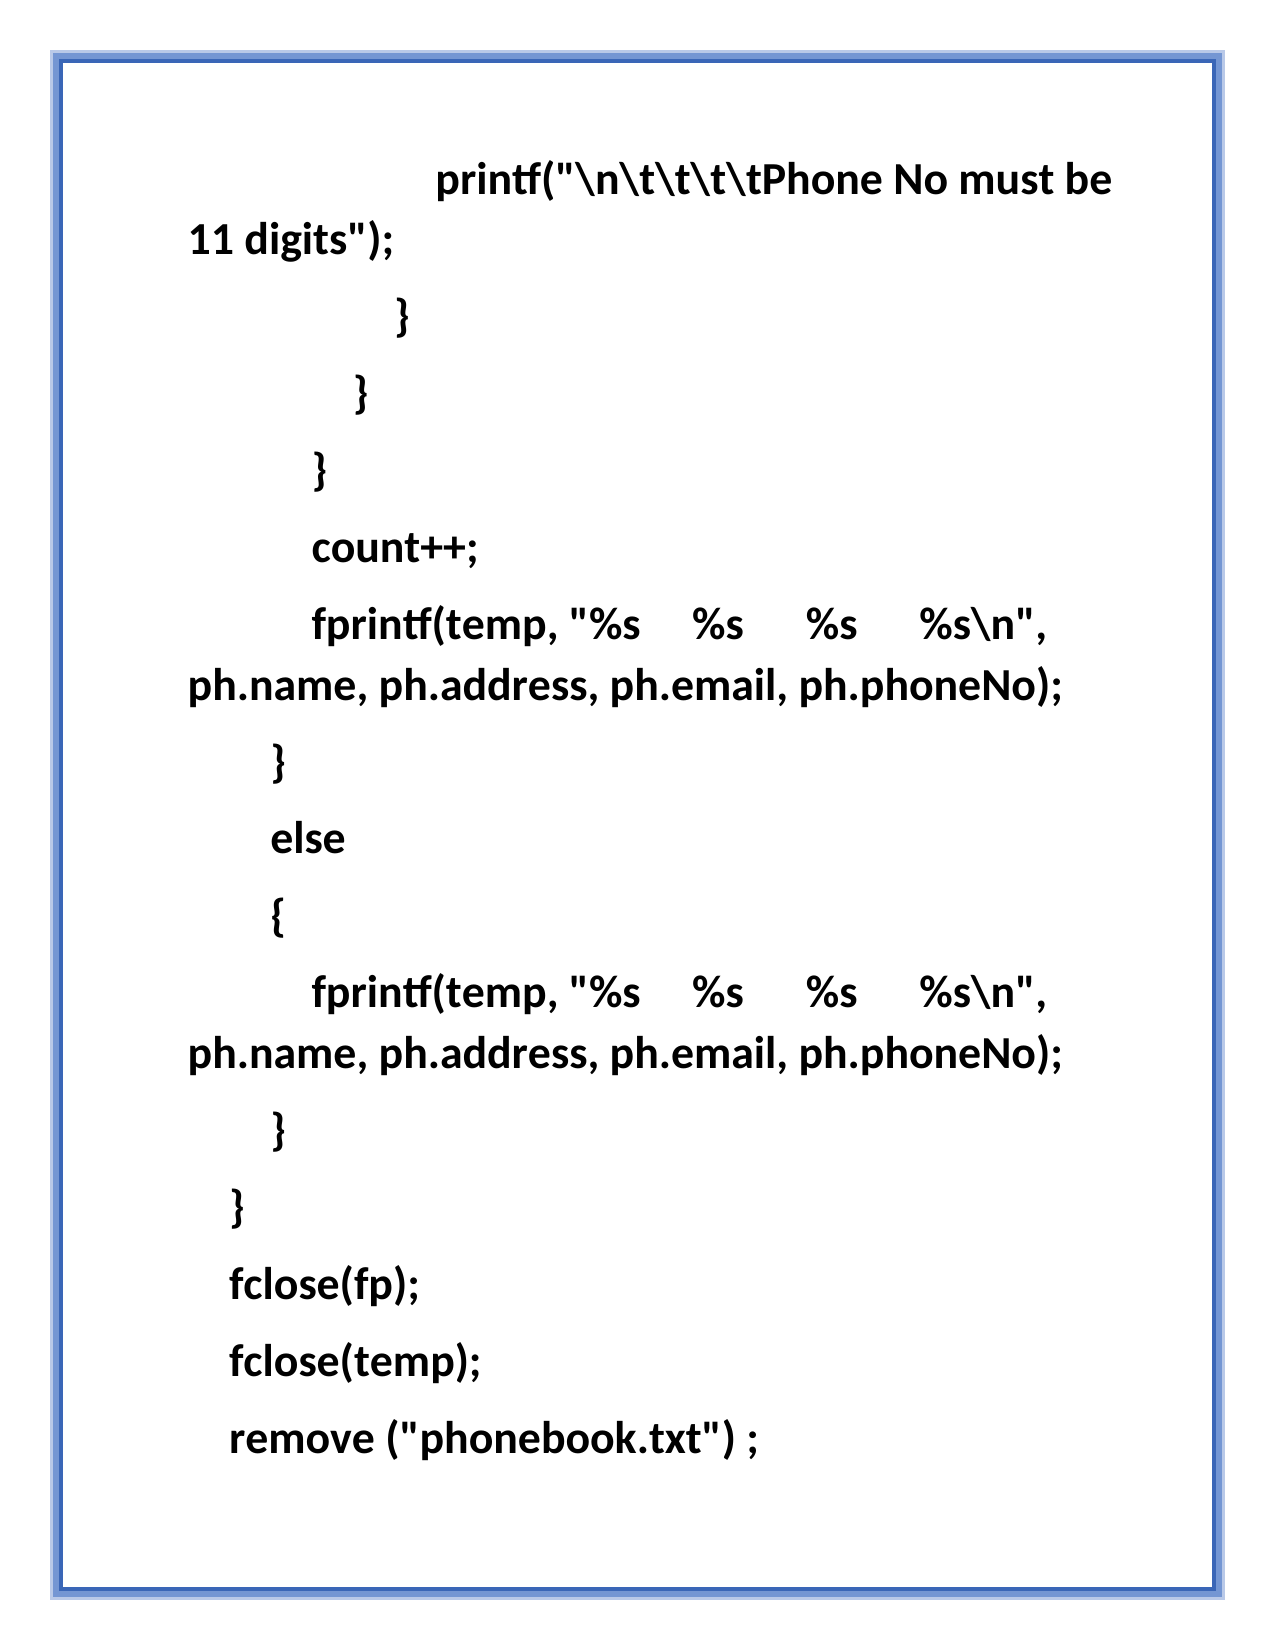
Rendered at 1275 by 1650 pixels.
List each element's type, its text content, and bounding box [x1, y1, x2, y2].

text fprintf(temp, "%s %s %s %s\n", ph.name, ph.address, ph.email, ph.phoneNo); [187, 595, 1125, 711]
text fclose(temp); [187, 1332, 1125, 1388]
text } [187, 441, 1125, 497]
text { [187, 886, 1125, 942]
text fclose(fp); [187, 1255, 1125, 1311]
text printf("\n\t\t\t\tPhone No must be 11 digits"); [187, 150, 1125, 266]
text } [187, 364, 1125, 420]
text remove ("phonebook.txt") ; [187, 1409, 1125, 1464]
text fprintf(temp, "%s %s %s %s\n", ph.name, ph.address, ph.email, ph.phoneNo); [187, 963, 1125, 1080]
text count++; [187, 518, 1125, 574]
text } [187, 1178, 1125, 1234]
text } [187, 287, 1125, 343]
text } [187, 1101, 1125, 1157]
text else [187, 809, 1125, 865]
text } [187, 732, 1125, 788]
